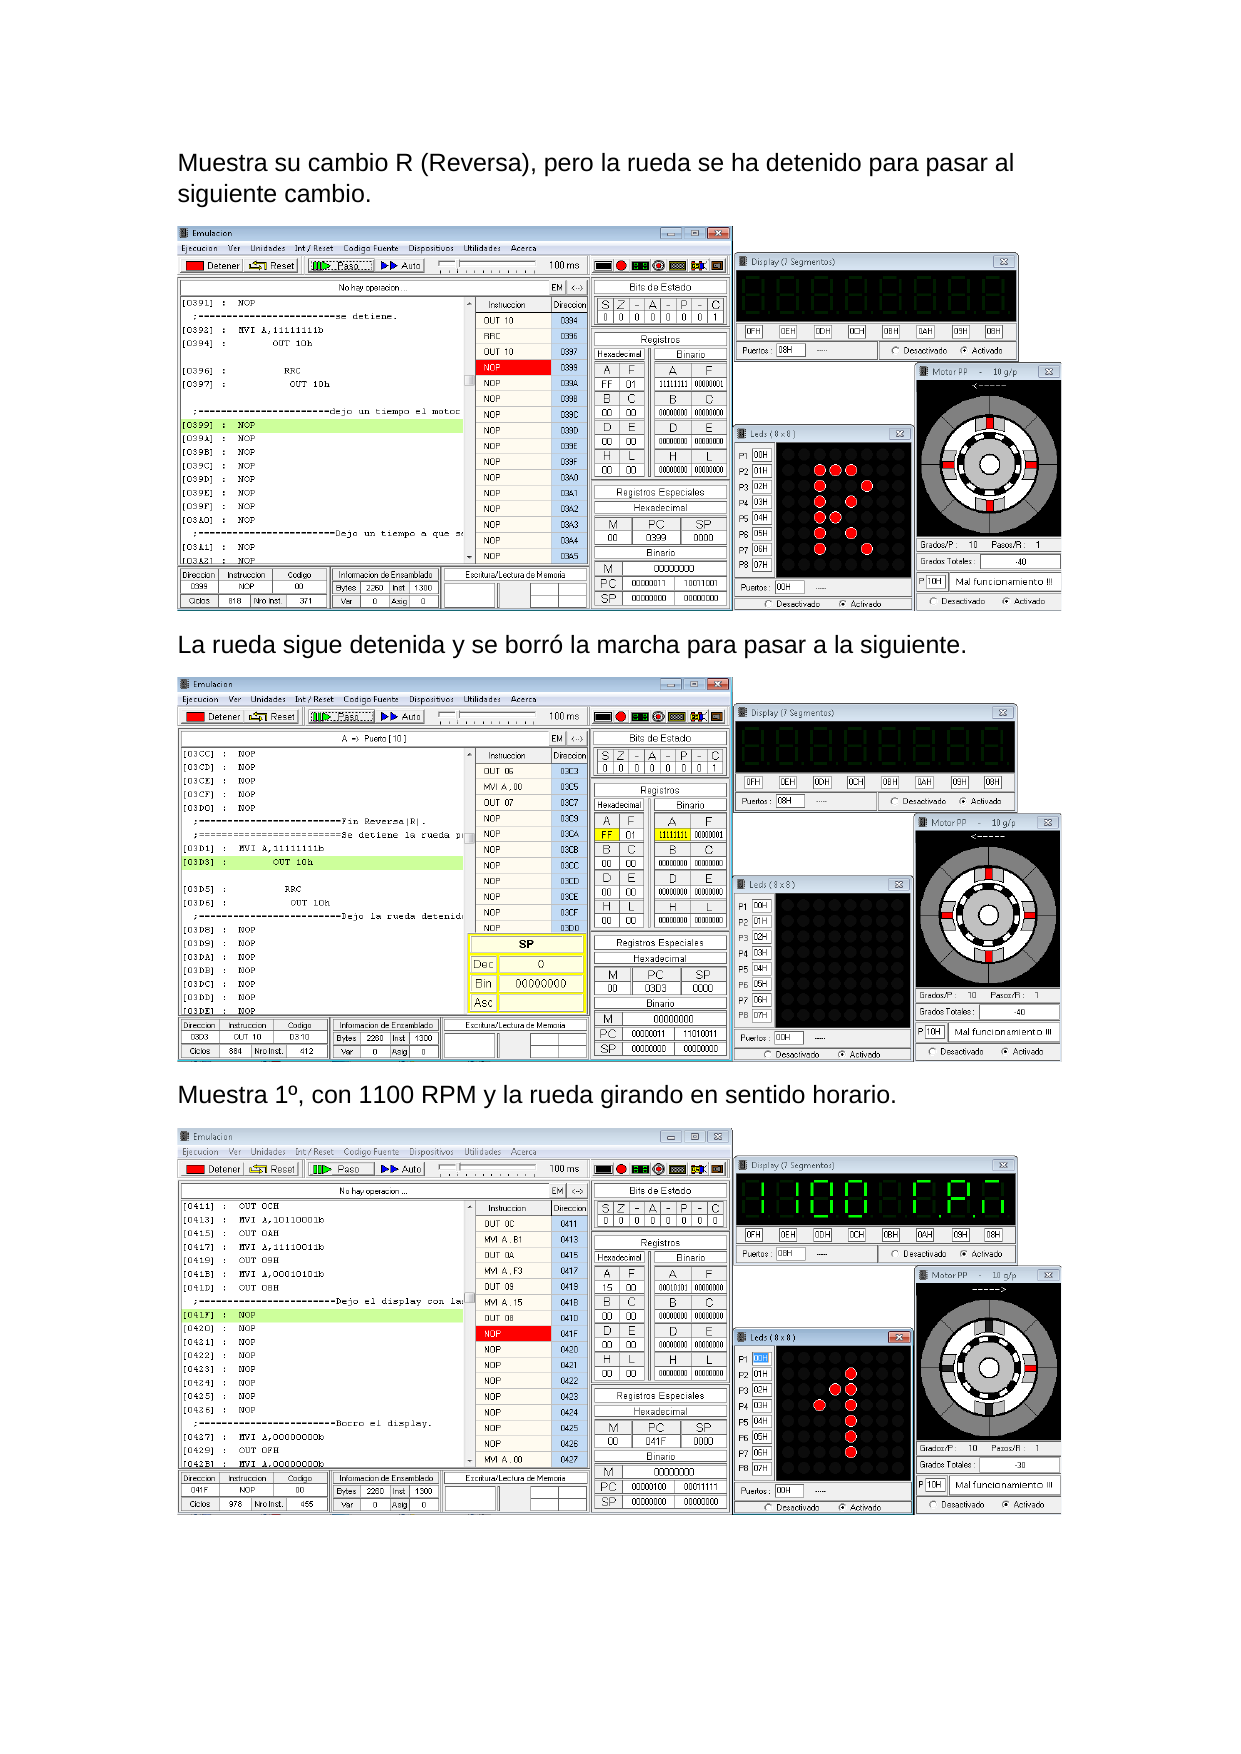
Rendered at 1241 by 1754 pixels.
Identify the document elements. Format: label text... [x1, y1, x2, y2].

text Muestra su cambio R (Reversa), pero la rueda se ha detenido para pasar al siguiente cambio. [177, 148, 1063, 207]
picture [177, 1128, 1062, 1515]
text La rueda sigue detenida y se borró la marcha para pasar a la siguiente. [177, 629, 1063, 658]
text Muestra 1º, con 1100 RPM y la rueda girando en sentido horario. [177, 1081, 1063, 1109]
picture [177, 226, 1062, 611]
picture [177, 677, 1062, 1062]
